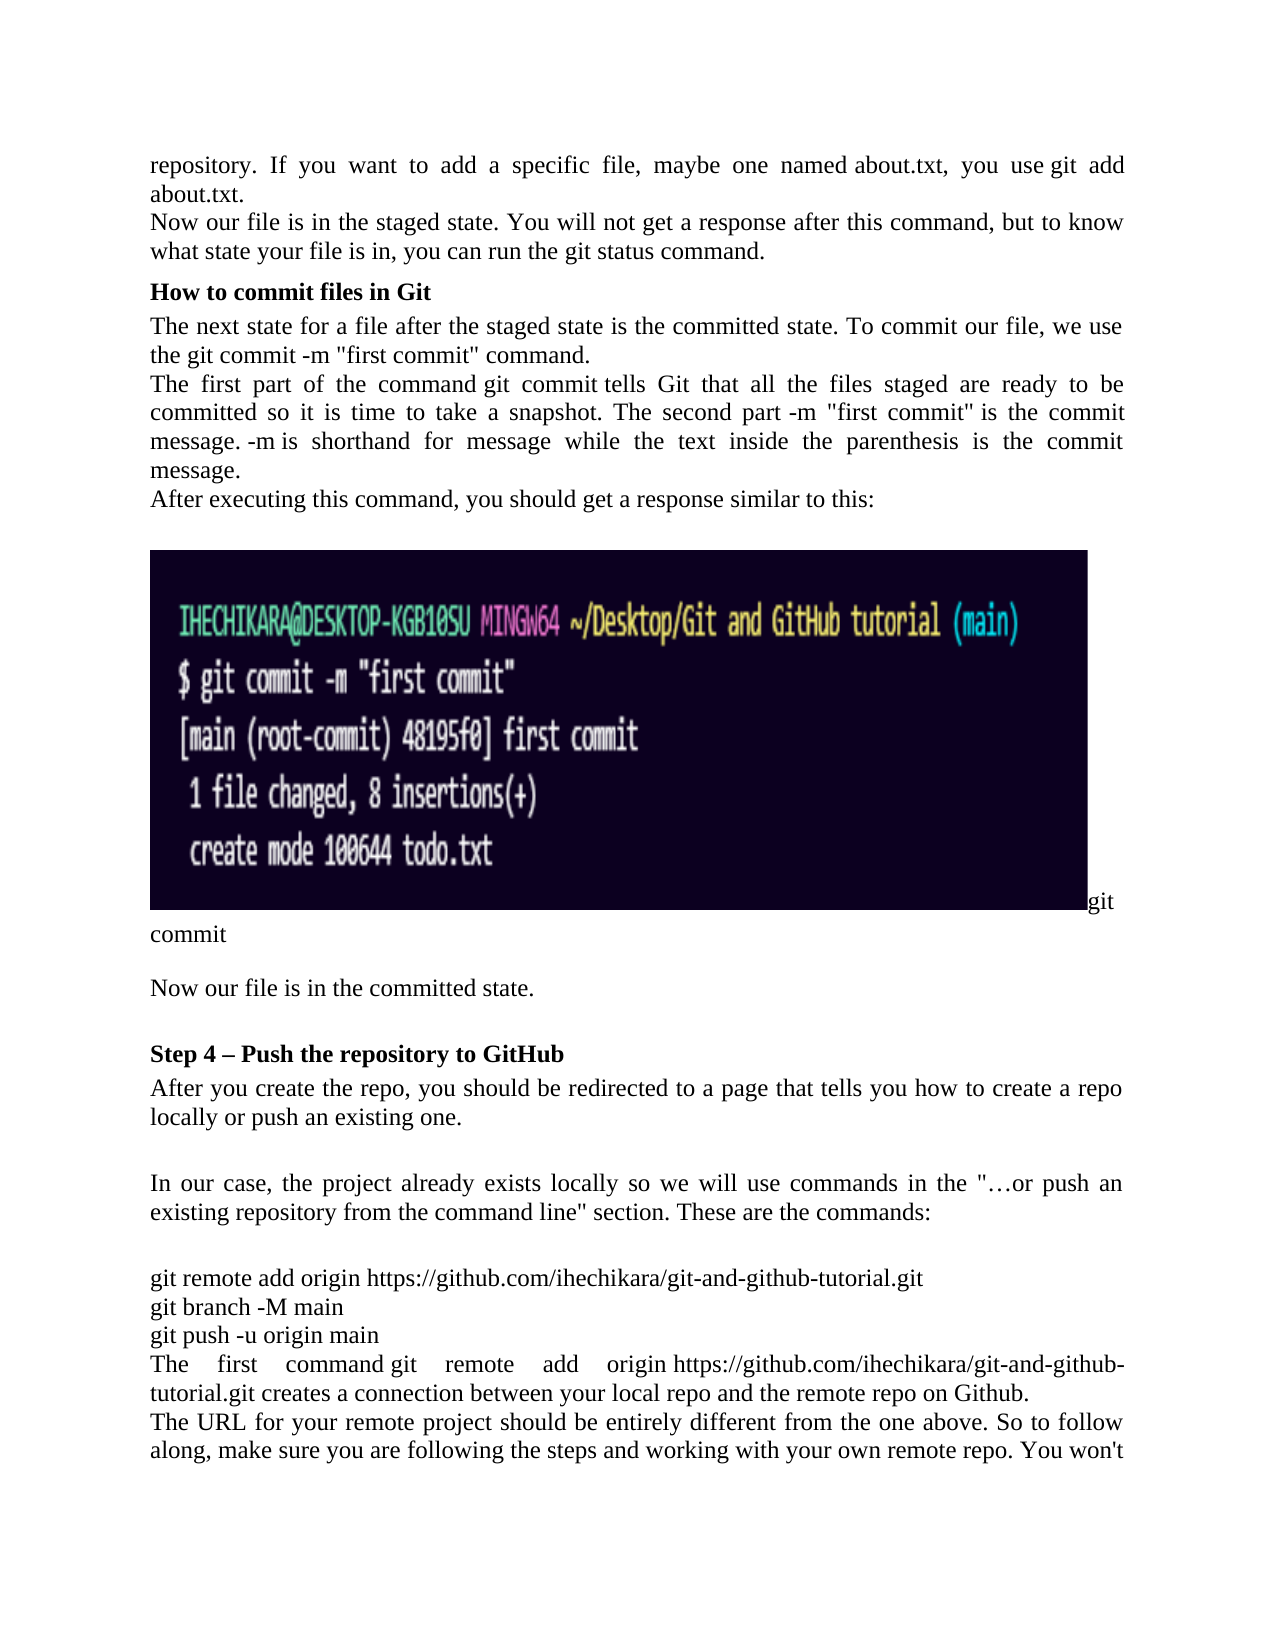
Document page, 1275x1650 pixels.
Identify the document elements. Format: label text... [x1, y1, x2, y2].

text The first command git remote add origin https://github.com/ihechikara/git-and-github-tutorial.git creates a connection between your local repo and the remote repo on Github. [150, 1349, 1125, 1407]
text git remote add origin https://github.com/ihechikara/git-and-github-tutorial.git [150, 1263, 1125, 1292]
text git push -u origin main [150, 1320, 1125, 1349]
text Now our file is in the committed state. [150, 973, 1125, 1002]
subtitle Step 4 – Push the repository to GitHub [150, 1039, 1125, 1068]
text The first part of the command git commit tells Git that all the files staged are ready to be committed so it is time to take a snapshot. The second part -m "first commit" is the commit message. -m is shorthand for message while the text inside the parenthesis is the commit message. [150, 369, 1125, 484]
subtitle How to commit files in Git [150, 277, 1125, 306]
text Now our file is in the staged state. You will not get a response after this command, but to know what state your file is in, you can run the git status command. [150, 207, 1125, 265]
picture [150, 550, 1088, 910]
text git branch -M main [150, 1292, 1125, 1320]
text After executing this command, you should get a response similar to this: [150, 484, 1125, 512]
text After you create the repo, you should be redirected to a page that tells you how to create a repo locally or push an existing one. [150, 1073, 1125, 1130]
text In our case, the project already exists locally so we will use commands in the "…or push an existing repository from the command line" section. These are the commands: [150, 1168, 1125, 1225]
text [150, 1407, 1125, 1464]
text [150, 150, 1125, 207]
text The next state for a file after the staged state is the committed state. To commit our file, we use the git commit -m "first commit" command. [150, 311, 1125, 369]
